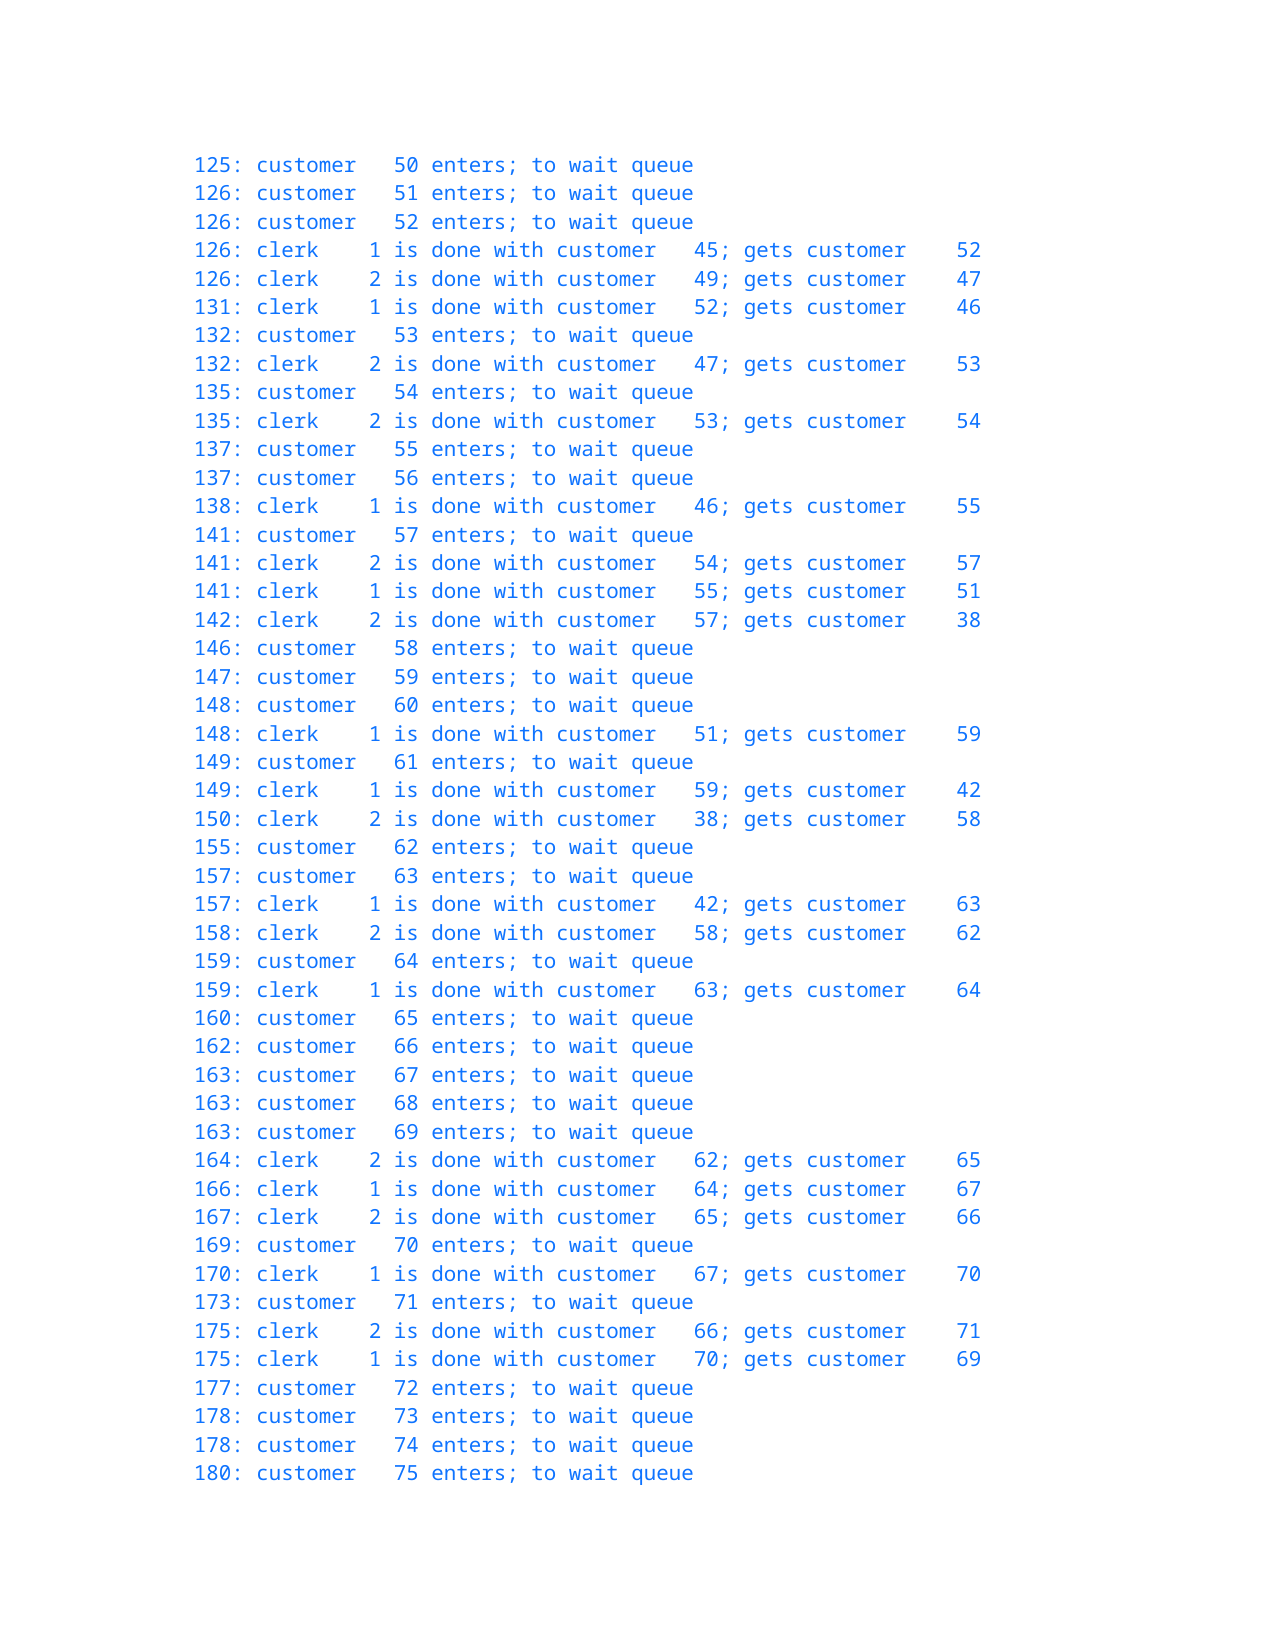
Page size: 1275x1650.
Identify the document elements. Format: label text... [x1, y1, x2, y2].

text 125: customer 50 enters; to wait queue [131, 150, 1181, 178]
text 167: clerk 2 is done with customer 65; gets customer 66 [131, 1202, 1181, 1231]
text 146: customer 58 enters; to wait queue [131, 633, 1181, 662]
text 131: clerk 1 is done with customer 52; gets customer 46 [131, 292, 1181, 321]
text 180: customer 75 enters; to wait queue [131, 1458, 1181, 1487]
text 163: customer 68 enters; to wait queue [131, 1088, 1181, 1117]
text 141: customer 57 enters; to wait queue [131, 520, 1181, 548]
text 150: clerk 2 is done with customer 38; gets customer 58 [131, 804, 1181, 832]
text 159: clerk 1 is done with customer 63; gets customer 64 [131, 975, 1181, 1003]
text 175: clerk 1 is done with customer 70; gets customer 69 [131, 1344, 1181, 1373]
text 162: customer 66 enters; to wait queue [131, 1032, 1181, 1060]
text 164: clerk 2 is done with customer 62; gets customer 65 [131, 1145, 1181, 1174]
text 137: customer 56 enters; to wait queue [131, 463, 1181, 491]
text 135: customer 54 enters; to wait queue [131, 377, 1181, 406]
text 147: customer 59 enters; to wait queue [131, 662, 1181, 690]
text 157: customer 63 enters; to wait queue [131, 861, 1181, 889]
text 141: clerk 2 is done with customer 54; gets customer 57 [131, 548, 1181, 577]
text 141: clerk 1 is done with customer 55; gets customer 51 [131, 577, 1181, 605]
text 126: clerk 1 is done with customer 45; gets customer 52 [131, 235, 1181, 264]
text 149: customer 61 enters; to wait queue [131, 747, 1181, 776]
text 132: clerk 2 is done with customer 47; gets customer 53 [131, 349, 1181, 377]
text 126: customer 52 enters; to wait queue [131, 207, 1181, 235]
text 163: customer 69 enters; to wait queue [131, 1117, 1181, 1145]
text 178: customer 74 enters; to wait queue [131, 1430, 1181, 1458]
text 178: customer 73 enters; to wait queue [131, 1401, 1181, 1430]
text 163: customer 67 enters; to wait queue [131, 1060, 1181, 1088]
text 138: clerk 1 is done with customer 46; gets customer 55 [131, 491, 1181, 520]
text 173: customer 71 enters; to wait queue [131, 1287, 1181, 1316]
text 158: clerk 2 is done with customer 58; gets customer 62 [131, 918, 1181, 946]
text 157: clerk 1 is done with customer 42; gets customer 63 [131, 889, 1181, 918]
text 148: clerk 1 is done with customer 51; gets customer 59 [131, 719, 1181, 747]
text 159: customer 64 enters; to wait queue [131, 946, 1181, 975]
text 148: customer 60 enters; to wait queue [131, 690, 1181, 719]
text 155: customer 62 enters; to wait queue [131, 832, 1181, 861]
text 137: customer 55 enters; to wait queue [131, 434, 1181, 463]
text 169: customer 70 enters; to wait queue [131, 1231, 1181, 1259]
text 135: clerk 2 is done with customer 53; gets customer 54 [131, 406, 1181, 434]
text 142: clerk 2 is done with customer 57; gets customer 38 [131, 605, 1181, 633]
text 126: customer 51 enters; to wait queue [131, 178, 1181, 207]
text 166: clerk 1 is done with customer 64; gets customer 67 [131, 1174, 1181, 1202]
text 160: customer 65 enters; to wait queue [131, 1003, 1181, 1032]
text 170: clerk 1 is done with customer 67; gets customer 70 [131, 1259, 1181, 1287]
text 126: clerk 2 is done with customer 49; gets customer 47 [131, 264, 1181, 292]
text 132: customer 53 enters; to wait queue [131, 321, 1181, 349]
text 149: clerk 1 is done with customer 59; gets customer 42 [131, 776, 1181, 804]
text 177: customer 72 enters; to wait queue [131, 1373, 1181, 1401]
text 175: clerk 2 is done with customer 66; gets customer 71 [131, 1316, 1181, 1344]
